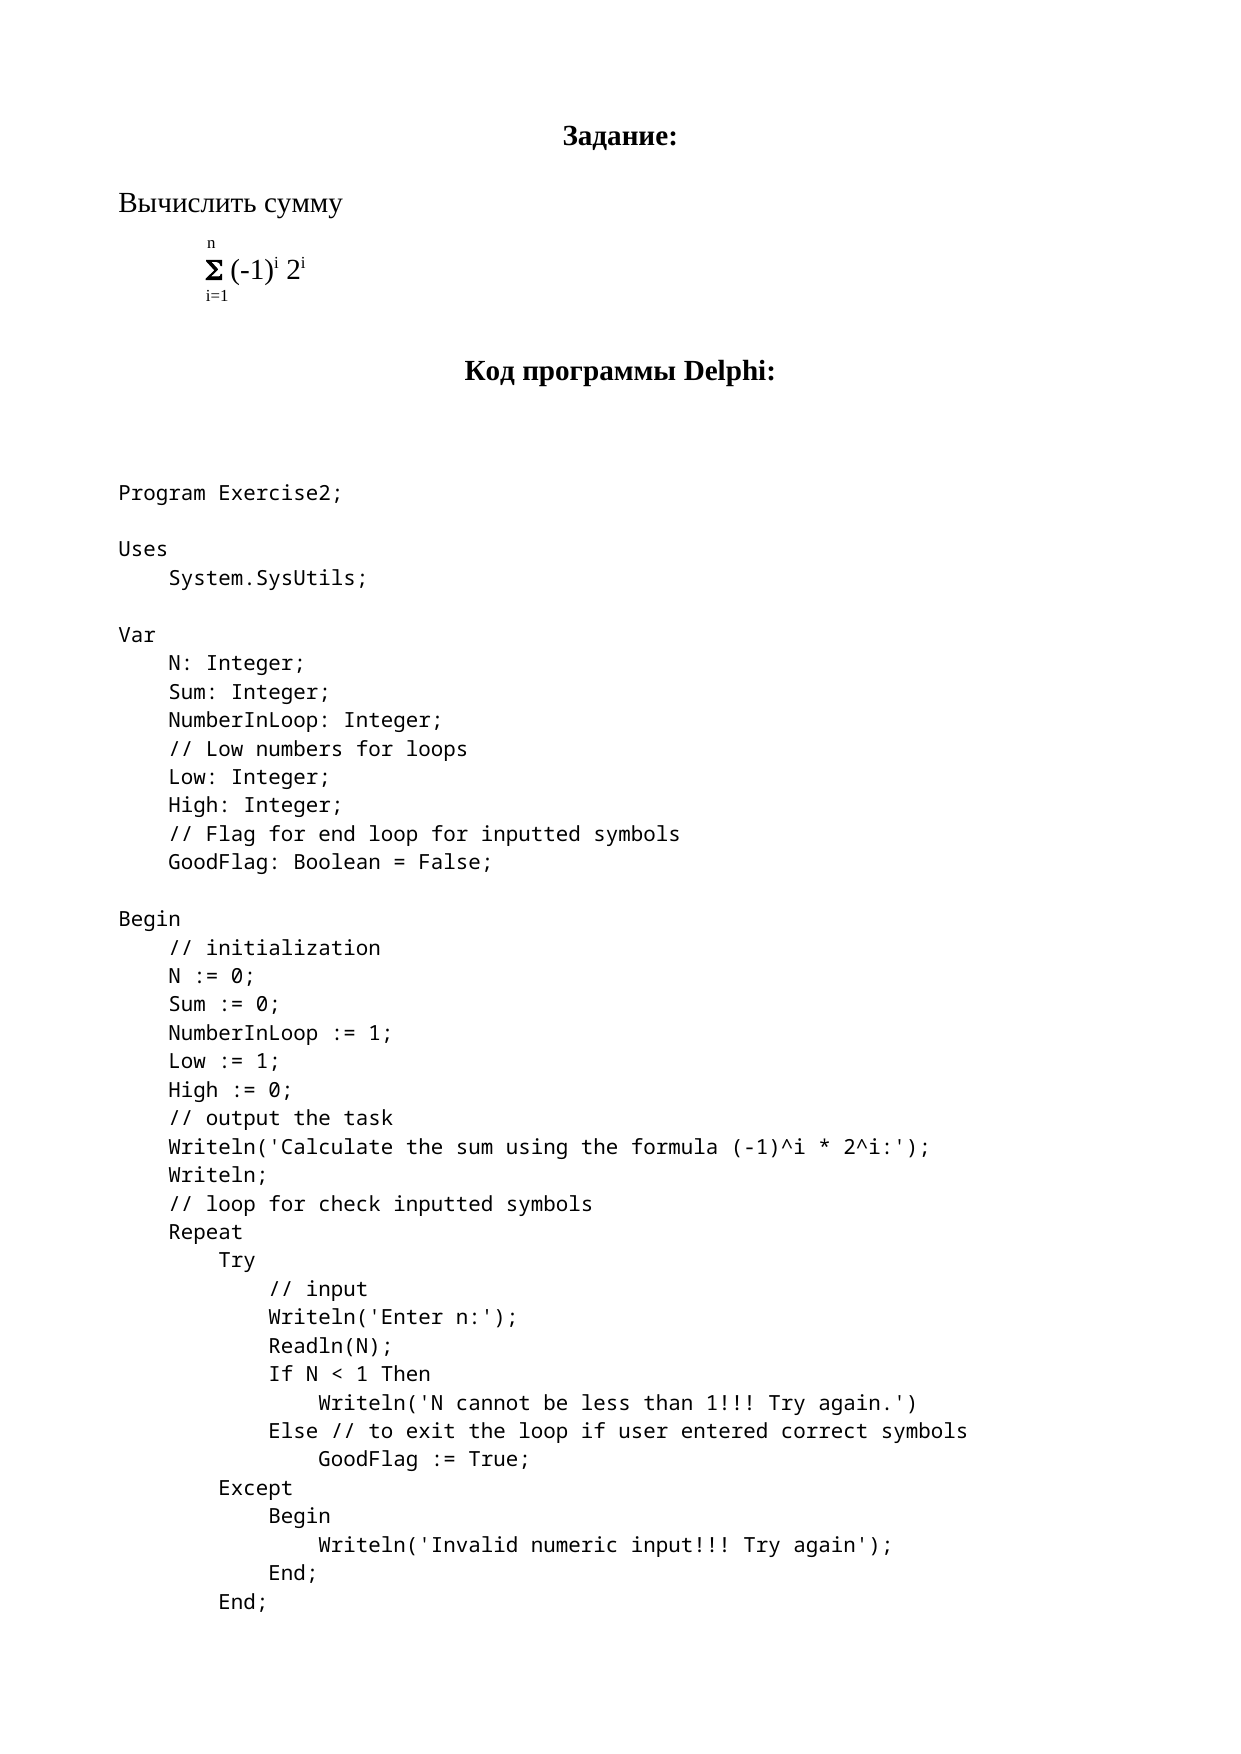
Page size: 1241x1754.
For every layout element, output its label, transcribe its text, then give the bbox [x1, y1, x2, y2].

text Readln(N); [118, 1331, 1122, 1359]
text High := 0; [118, 1075, 1122, 1103]
text High: Integer; [118, 791, 1122, 819]
text Repeat [118, 1217, 1122, 1246]
text Writeln('N cannot be less than 1!!! Try again.') [118, 1388, 1122, 1416]
text Var [118, 620, 1122, 648]
text Вычислить сумму [118, 185, 1122, 219]
text Low := 1; [118, 1046, 1122, 1075]
text Except [118, 1473, 1122, 1501]
text Begin [118, 1501, 1122, 1530]
text Writeln('Calculate the sum using the formula (-1)^i * 2^i:'); [118, 1132, 1122, 1160]
text Sum: Integer; [118, 677, 1122, 705]
text Uses [118, 534, 1122, 563]
text If N < 1 Then [118, 1359, 1122, 1388]
text Код программы Delphi: [118, 353, 1122, 387]
text GoodFlag: Boolean = False; [118, 847, 1122, 876]
text // Low numbers for loops [118, 734, 1122, 762]
text System.SysUtils; [118, 563, 1122, 591]
text // Flag for end loop for inputted symbols [118, 819, 1122, 847]
text N := 0; [118, 961, 1122, 989]
text // output the task [118, 1103, 1122, 1132]
text NumberInLoop := 1; [118, 1018, 1122, 1046]
text Sum := 0; [118, 989, 1122, 1018]
text Задание: [118, 118, 1122, 152]
text Program Exercise2; [118, 478, 1122, 506]
text Writeln('Enter n:'); [118, 1302, 1122, 1331]
text // input [118, 1274, 1122, 1302]
text N: Integer; [118, 648, 1122, 677]
text Low: Integer; [118, 762, 1122, 791]
text (-1)i 2i [118, 252, 1122, 286]
text End; [118, 1558, 1122, 1587]
text Writeln; [118, 1160, 1122, 1189]
text GoodFlag := True; [118, 1444, 1122, 1473]
text Else // to exit the loop if user entered correct symbols [118, 1416, 1122, 1444]
text Begin [118, 904, 1122, 933]
text NumberInLoop: Integer; [118, 705, 1122, 734]
text Try [118, 1246, 1122, 1274]
text i=1 [118, 286, 1122, 319]
text n [118, 219, 1122, 252]
text End; [118, 1587, 1122, 1615]
text // loop for check inputted symbols [118, 1189, 1122, 1217]
text // initialization [118, 933, 1122, 961]
text Writeln('Invalid numeric input!!! Try again'); [118, 1530, 1122, 1558]
